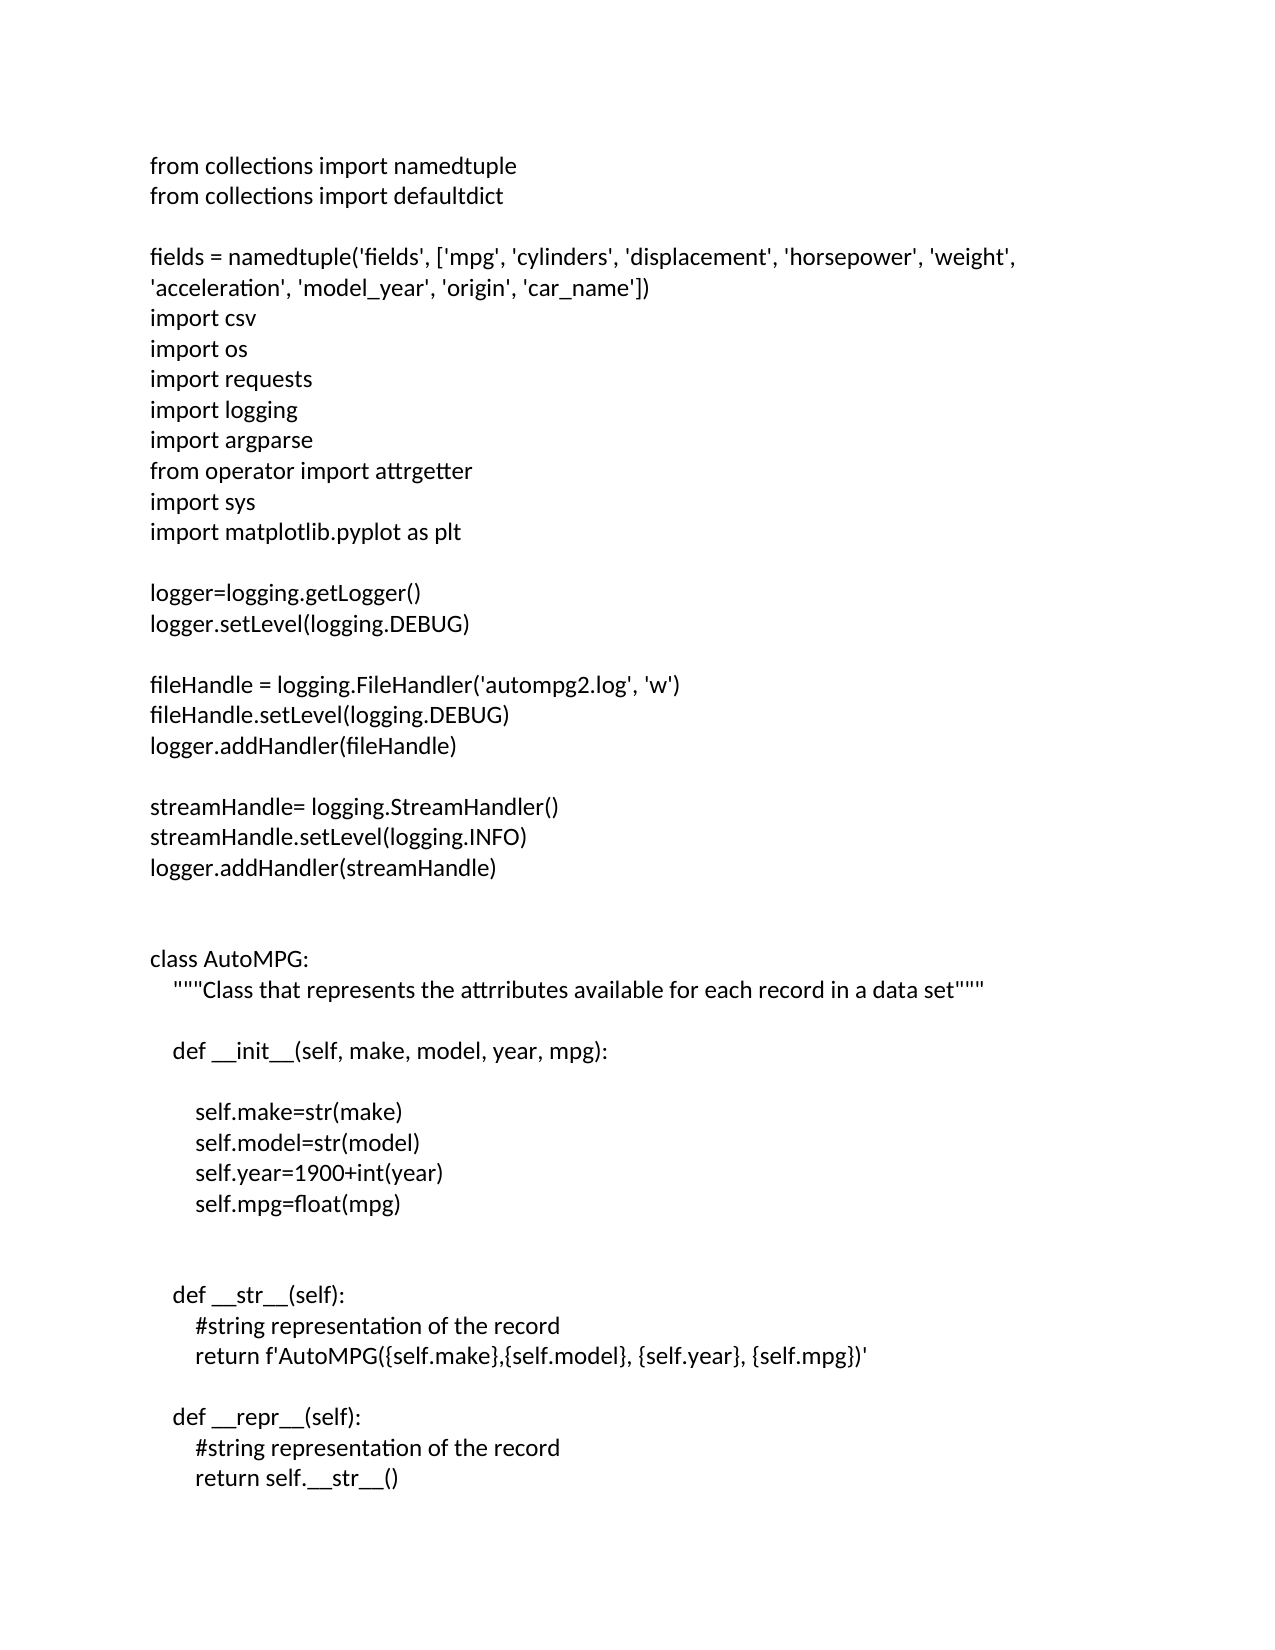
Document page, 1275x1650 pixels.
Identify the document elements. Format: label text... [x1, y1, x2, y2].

text #string representation of the record [150, 1432, 1125, 1462]
text #string representation of the record [150, 1310, 1125, 1340]
text def __init__(self, make, model, year, mpg): [150, 1035, 1125, 1066]
text def __str__(self): [150, 1279, 1125, 1310]
text fileHandle = logging.FileHandler('autompg2.log', 'w') [150, 669, 1125, 699]
text """Class that represents the attrributes available for each record in a data set""" [150, 974, 1125, 1004]
text self.make=str(make) [150, 1096, 1125, 1127]
text import csv [150, 303, 1125, 333]
text self.year=1900+int(year) [150, 1157, 1125, 1188]
text def __repr__(self): [150, 1401, 1125, 1432]
text logger.addHandler(fileHandle) [150, 730, 1125, 760]
text streamHandle.setLevel(logging.INFO) [150, 821, 1125, 852]
text return f'AutoMPG({self.make},{self.model}, {self.year}, {self.mpg})' [150, 1340, 1125, 1371]
text import sys [150, 486, 1125, 516]
text import logging [150, 394, 1125, 425]
text import matplotlib.pyplot as plt [150, 516, 1125, 547]
text logger.addHandler(streamHandle) [150, 852, 1125, 882]
text fields = namedtuple('fields', ['mpg', 'cylinders', 'displacement', 'horsepower', 'weight', 'acceleration', 'model_year', 'origin', 'car_name']) [150, 242, 1125, 303]
text import requests [150, 364, 1125, 394]
text import os [150, 333, 1125, 364]
text fileHandle.setLevel(logging.DEBUG) [150, 699, 1125, 730]
text from operator import attrgetter [150, 455, 1125, 486]
text from collections import namedtuple [150, 150, 1125, 181]
text import argparse [150, 425, 1125, 455]
text from collections import defaultdict [150, 181, 1125, 211]
text self.model=str(model) [150, 1127, 1125, 1157]
text return self.__str__() [150, 1462, 1125, 1493]
text self.mpg=float(mpg) [150, 1188, 1125, 1218]
text streamHandle= logging.StreamHandler() [150, 791, 1125, 821]
text logger.setLevel(logging.DEBUG) [150, 608, 1125, 638]
text logger=logging.getLogger() [150, 577, 1125, 608]
text class AutoMPG: [150, 943, 1125, 974]
